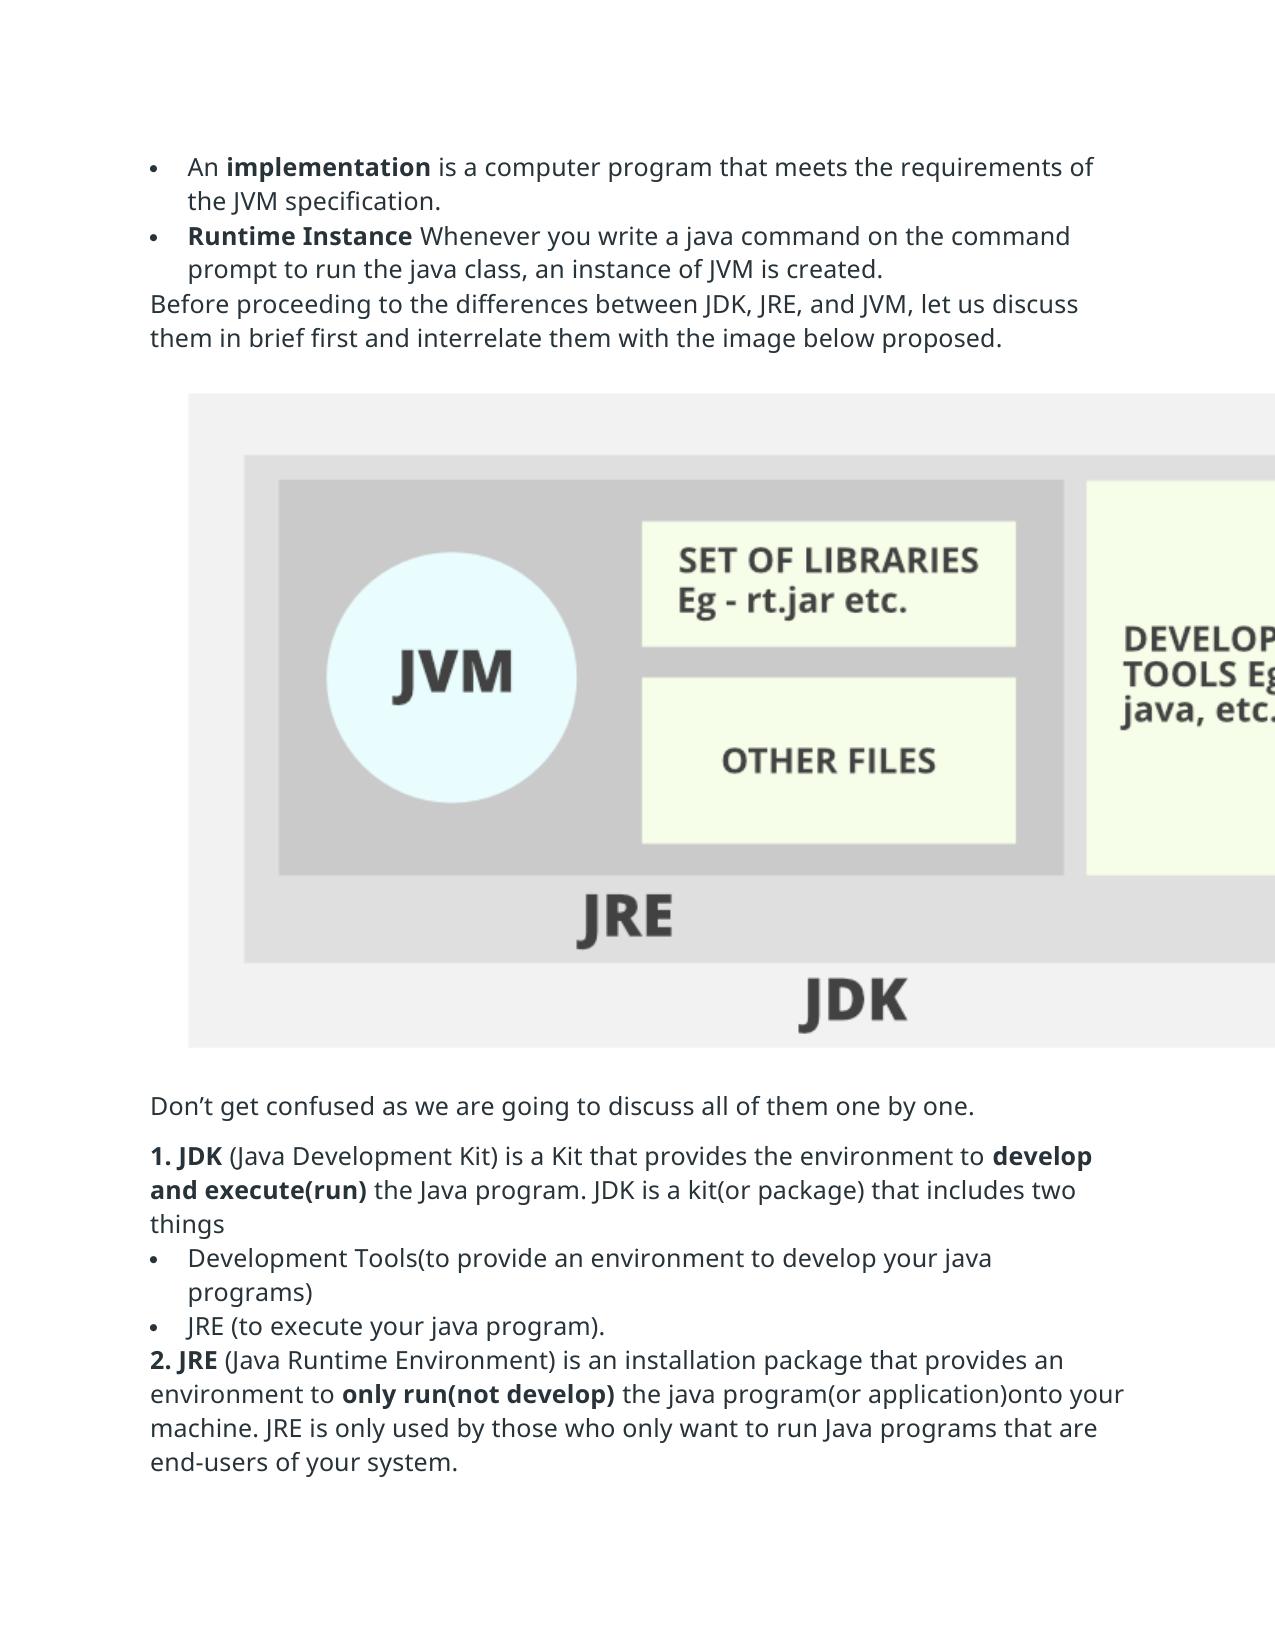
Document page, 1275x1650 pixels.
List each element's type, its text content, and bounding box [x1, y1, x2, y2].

picture [150, 370, 1275, 1073]
text Don’t get confused as we are going to discuss all of them one by one. [150, 1089, 1125, 1123]
list Development Tools(to provide an environment to develop your java programs) [150, 1241, 1125, 1309]
text Before proceeding to the differences between JDK, JRE, and JVM, let us discuss them in brief first and interrelate them with the image below proposed. [150, 286, 1125, 354]
text 1. JDK (Java Development Kit) is a Kit that provides the environment to develop and execute(run) the Java program. JDK is a kit(or package) that includes two things [150, 1138, 1125, 1241]
list Runtime Instance Whenever you write a java command on the command prompt to run the java class, an instance of JVM is created. [150, 218, 1125, 286]
list JRE (to execute your java program). [150, 1309, 1125, 1343]
list An implementation is a computer program that meets the requirements of the JVM specification. [150, 150, 1125, 218]
text 2. JRE (Java Runtime Environment) is an installation package that provides an environment to only run(not develop) the java program(or application)onto your machine. JRE is only used by those who only want to run Java programs that are end-users of your system. [150, 1343, 1125, 1479]
